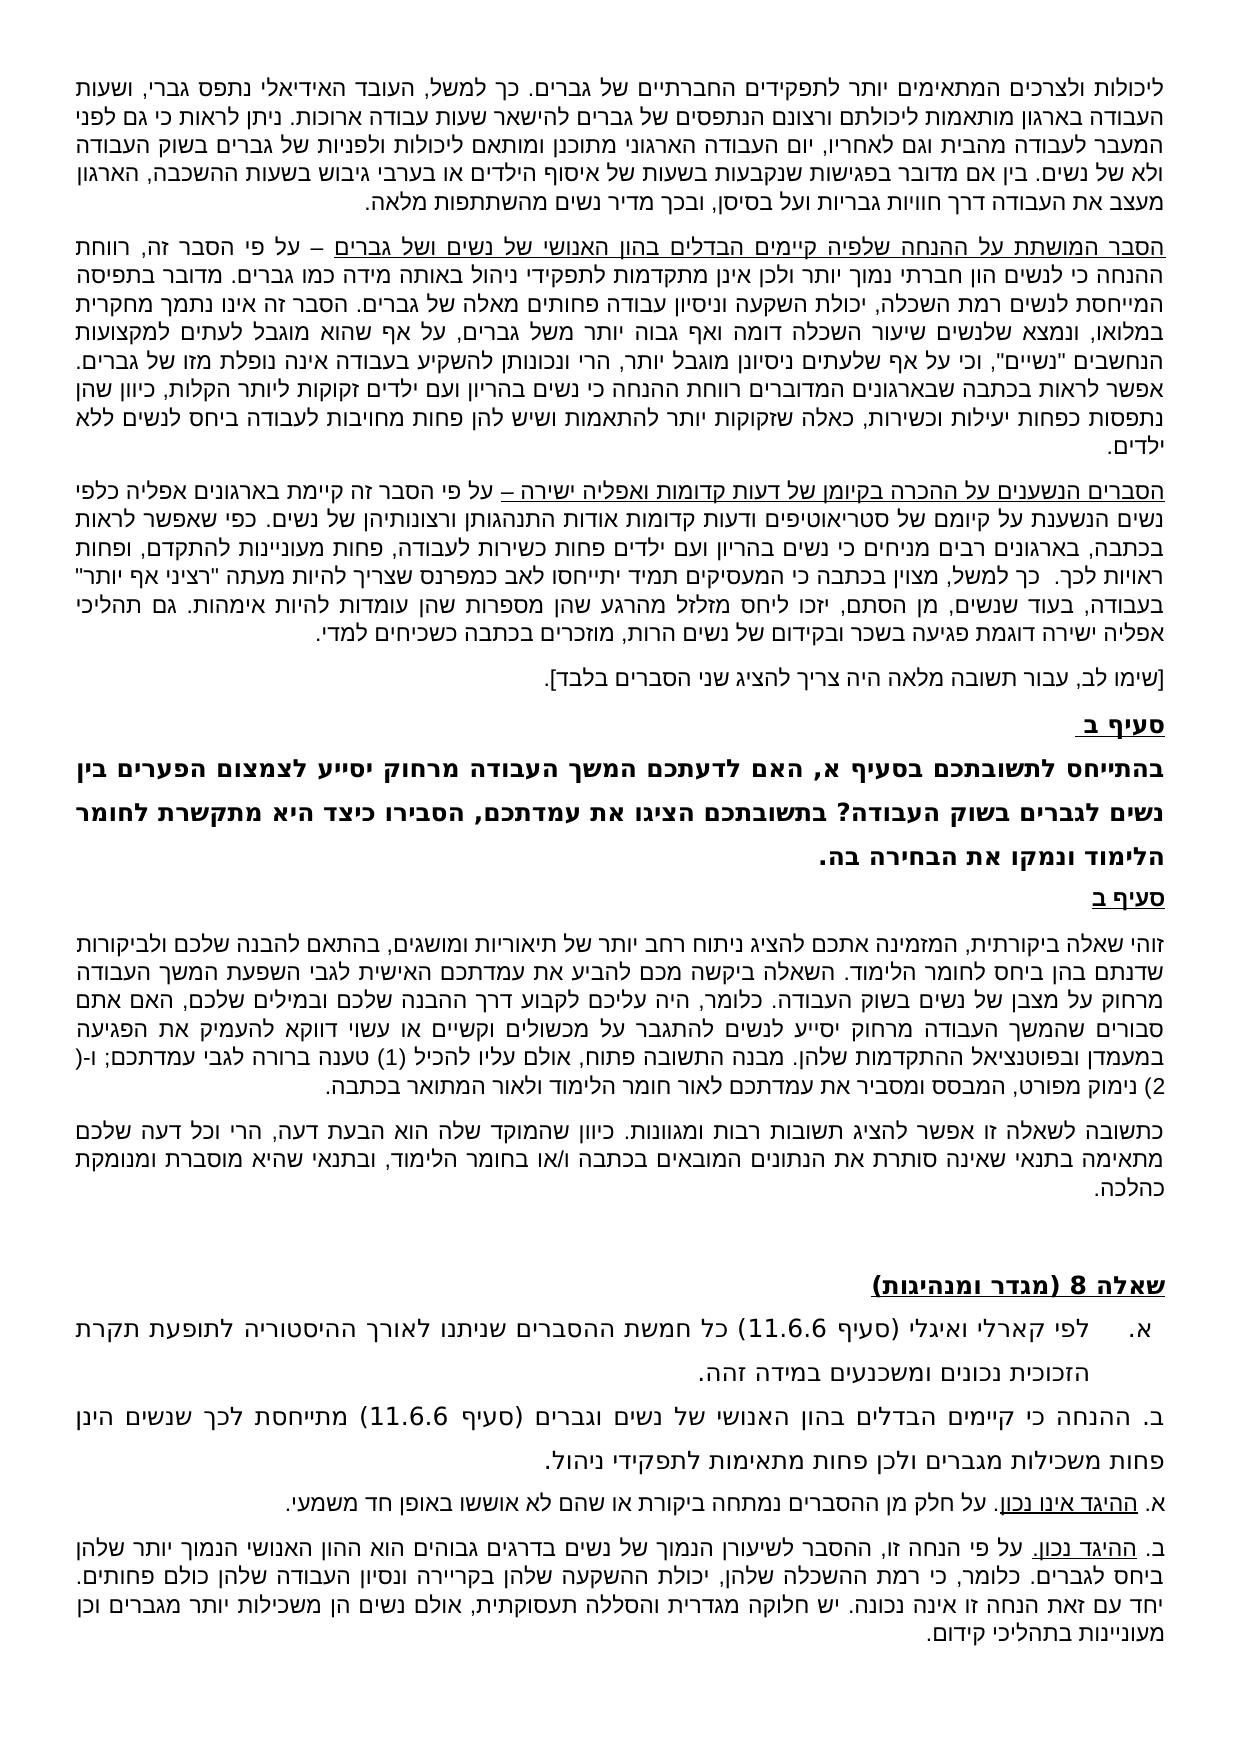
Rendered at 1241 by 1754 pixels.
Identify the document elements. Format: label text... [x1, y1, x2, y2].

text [75, 75, 1165, 215]
text [שימו לב, עבור תשובה מלאה היה צריך להציג שני הסברים בלבד]. [75, 665, 1165, 692]
text שאלה 8 (מגדר ומנהיגות) [75, 1271, 1165, 1300]
text סעיף ב [75, 710, 1165, 739]
list לפי קארלי ואיגלי (סעיף 11.6.6) כל חמשת ההסברים שניתנו לאורך ההיסטוריה לתופעת תקרת הזכוכית נכונים ומשכנעים במידה זהה. [75, 1314, 1128, 1387]
text ב. ההנחה כי קיימים הבדלים בהון האנושי של נשים וגברים (סעיף 11.6.6) מתייחסת לכך שנשים הינן פחות משכילות מגברים ולכן פחות מתאימות לתפקידי ניהול. [75, 1402, 1165, 1475]
text א. ההיגד אינו נכון. על חלק מן ההסברים נמתחה ביקורת או שהם לא אוששו באופן חד משמעי. [75, 1489, 1165, 1516]
text כתשובה לשאלה זו אפשר להציג תשובות רבות ומגוונות. כיוון שהמוקד שלה הוא הבעת דעה, הרי וכל דעה שלכם מתאימה בתנאי שאינה סותרת את הנתונים המובאים בכתבה ו/או בחומר הלימוד, ובתנאי שהיא מוסברת ומנומקת כהלכה. [75, 1118, 1165, 1201]
text סעיף ב [75, 885, 1165, 912]
text הסבר המושתת על ההנחה שלפיה קיימים הבדלים בהון האנושי של נשים ושל גברים – על פי הסבר זה, רווחת ההנחה כי לנשים הון חברתי נמוך יותר ולכן אינן מתקדמות לתפקידי ניהול באותה מידה כמו גברים. מדובר בתפיסה המייחסת לנשים רמת השכלה, יכולת השקעה וניסיון עבודה פחותים מאלה של גברים. הסבר זה אינו נתמך מחקרית במלואו, ונמצא שלנשים שיעור השכלה דומה ואף גבוה יותר משל גברים, על אף שהוא מוגבל לעתים למקצועות הנחשבים "נשיים", וכי על אף שלעתים ניסיונן מוגבל יותר, הרי ונכונותן להשקיע בעבודה אינה נופלת מזו של גברים. אפשר לראות בכתבה שבארגונים המדוברים רווחת ההנחה כי נשים בהריון ועם ילדים זקוקות ליותר הקלות, כיוון שהן נתפסות כפחות יעילות וכשירות, כאלה שזקוקות יותר להתאמות ושיש להן פחות מחויבות לעבודה ביחס לנשים ללא ילדים. [75, 234, 1165, 459]
text בהתייחס לתשובתכם בסעיף א, האם לדעתכם המשך העבודה מרחוק יסייע לצמצום הפערים בין נשים לגברים בשוק העבודה? בתשובתכם הציגו את עמדתכם, הסבירו כיצד היא מתקשרת לחומר הלימוד ונמקו את הבחירה בה. [75, 754, 1165, 871]
text הסברים הנשענים על ההכרה בקיומן של דעות קדומות ואפליה ישירה – על פי הסבר זה קיימת בארגונים אפליה כלפי נשים הנשענת על קיומם של סטריאוטיפים ודעות קדומות אודות התנהגותן ורצונותיהן של נשים. כפי שאפשר לראות בכתבה, בארגונים רבים מניחים כי נשים בהריון ועם ילדים פחות כשירות לעבודה, פחות מעוניינות להתקדם, ופחות ראויות לכך. כך למשל, מצוין בכתבה כי המעסיקים תמיד יתייחסו לאב כמפרנס שצריך להיות מעתה "רציני אף יותר" בעבודה, בעוד שנשים, מן הסתם, יזכו ליחס מזלזל מהרגע שהן מספרות שהן עומדות להיות אימהות. גם תהליכי אפליה ישירה דוגמת פגיעה בשכר ובקידום של נשים הרות, מוזכרים בכתבה כשכיחים למדי. [75, 478, 1165, 647]
text ב. ההיגד נכון. על פי הנחה זו, ההסבר לשיעורן הנמוך של נשים בדרגים גבוהים הוא ההון האנושי הנמוך יותר שלהן ביחס לגברים. כלומר, כי רמת ההשכלה שלהן, יכולת ההשקעה שלהן בקריירה ונסיון העבודה שלהן כולם פחותים. יחד עם זאת הנחה זו אינה נכונה. יש חלוקה מגדרית והסללה תעסוקתית, אולם נשים הן משכילות יותר מגברים וכן מעוניינות בתהליכי קידום. [75, 1535, 1165, 1646]
text זוהי שאלה ביקורתית, המזמינה אתכם להציג ניתוח רחב יותר של תיאוריות ומושגים, בהתאם להבנה שלכם ולביקורות שדנתם בהן ביחס לחומר הלימוד. השאלה ביקשה מכם להביע את עמדתכם האישית לגבי השפעת המשך העבודה מרחוק על מצבן של נשים בשוק העבודה. כלומר, היה עליכם לקבוע דרך ההבנה שלכם ובמילים שלכם, האם אתם סבורים שהמשך העבודה מרחוק יסייע לנשים להתגבר על מכשולים וקשיים או עשוי דווקא להעמיק את הפגיעה במעמדן ובפוטנציאל ההתקדמות שלהן. מבנה התשובה פתוח, אולם עליו להכיל (1) טענה ברורה לגבי עמדתכם; ו-(2) נימוק מפורט, המבסס ומסביר את עמדתכם לאור חומר הלימוד ולאור המתואר בכתבה. [75, 931, 1165, 1099]
